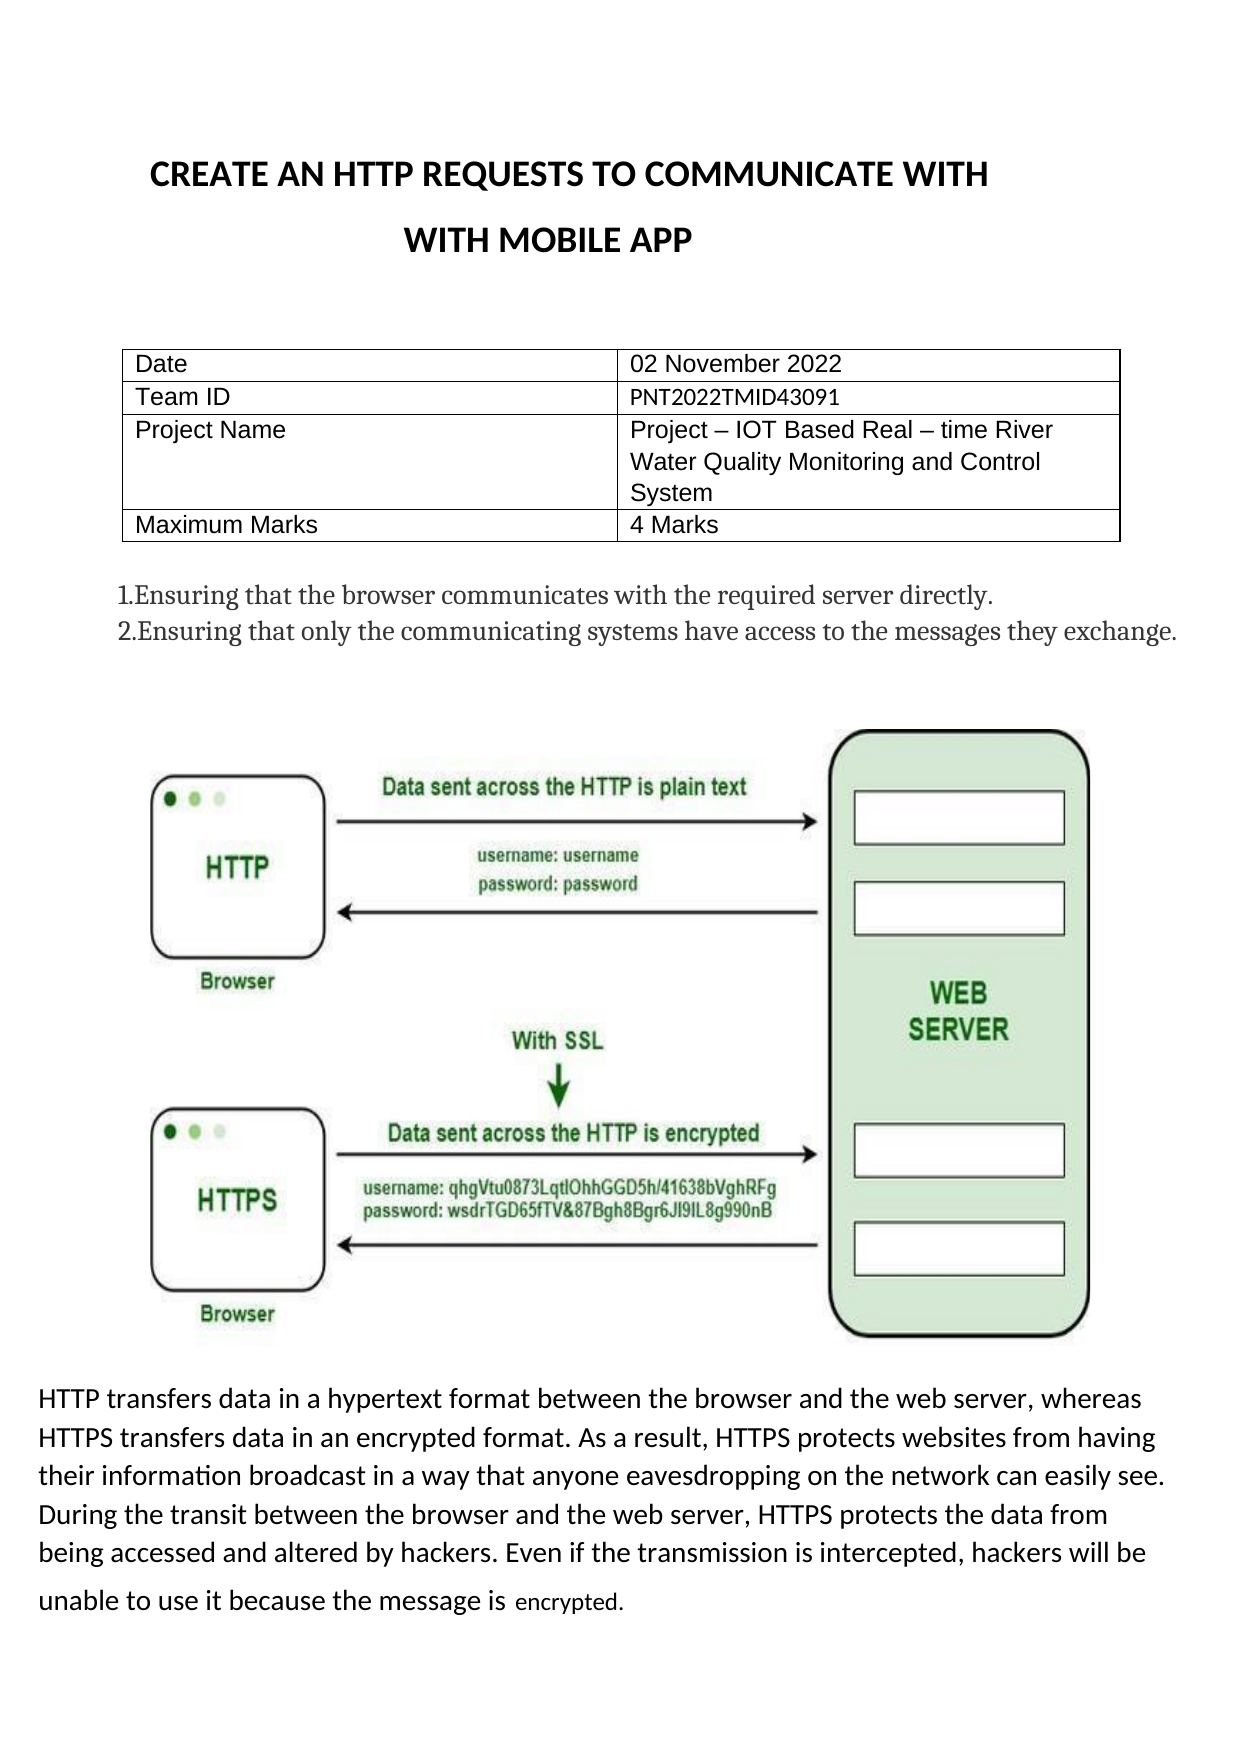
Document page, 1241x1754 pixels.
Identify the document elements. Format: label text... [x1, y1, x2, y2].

table_header 02 November 2022 [618, 350, 1119, 381]
picture [150, 729, 1091, 1347]
table_cell Maximum Marks [123, 510, 617, 541]
text WITH MOBILE APP [150, 216, 1043, 262]
table_cell 4 Marks [618, 510, 1119, 541]
table_cell Project Name [123, 415, 617, 508]
table_header Date [123, 350, 617, 381]
table_cell PNT2022TMID43091 [618, 382, 1119, 414]
table_cell Project – IOT Based Real – time River Water Quality Monitoring and Control System [618, 415, 1119, 508]
table_cell Team ID [123, 382, 617, 414]
text CREATE AN HTTP REQUESTS TO COMMUNICATE WITH [150, 150, 1043, 196]
